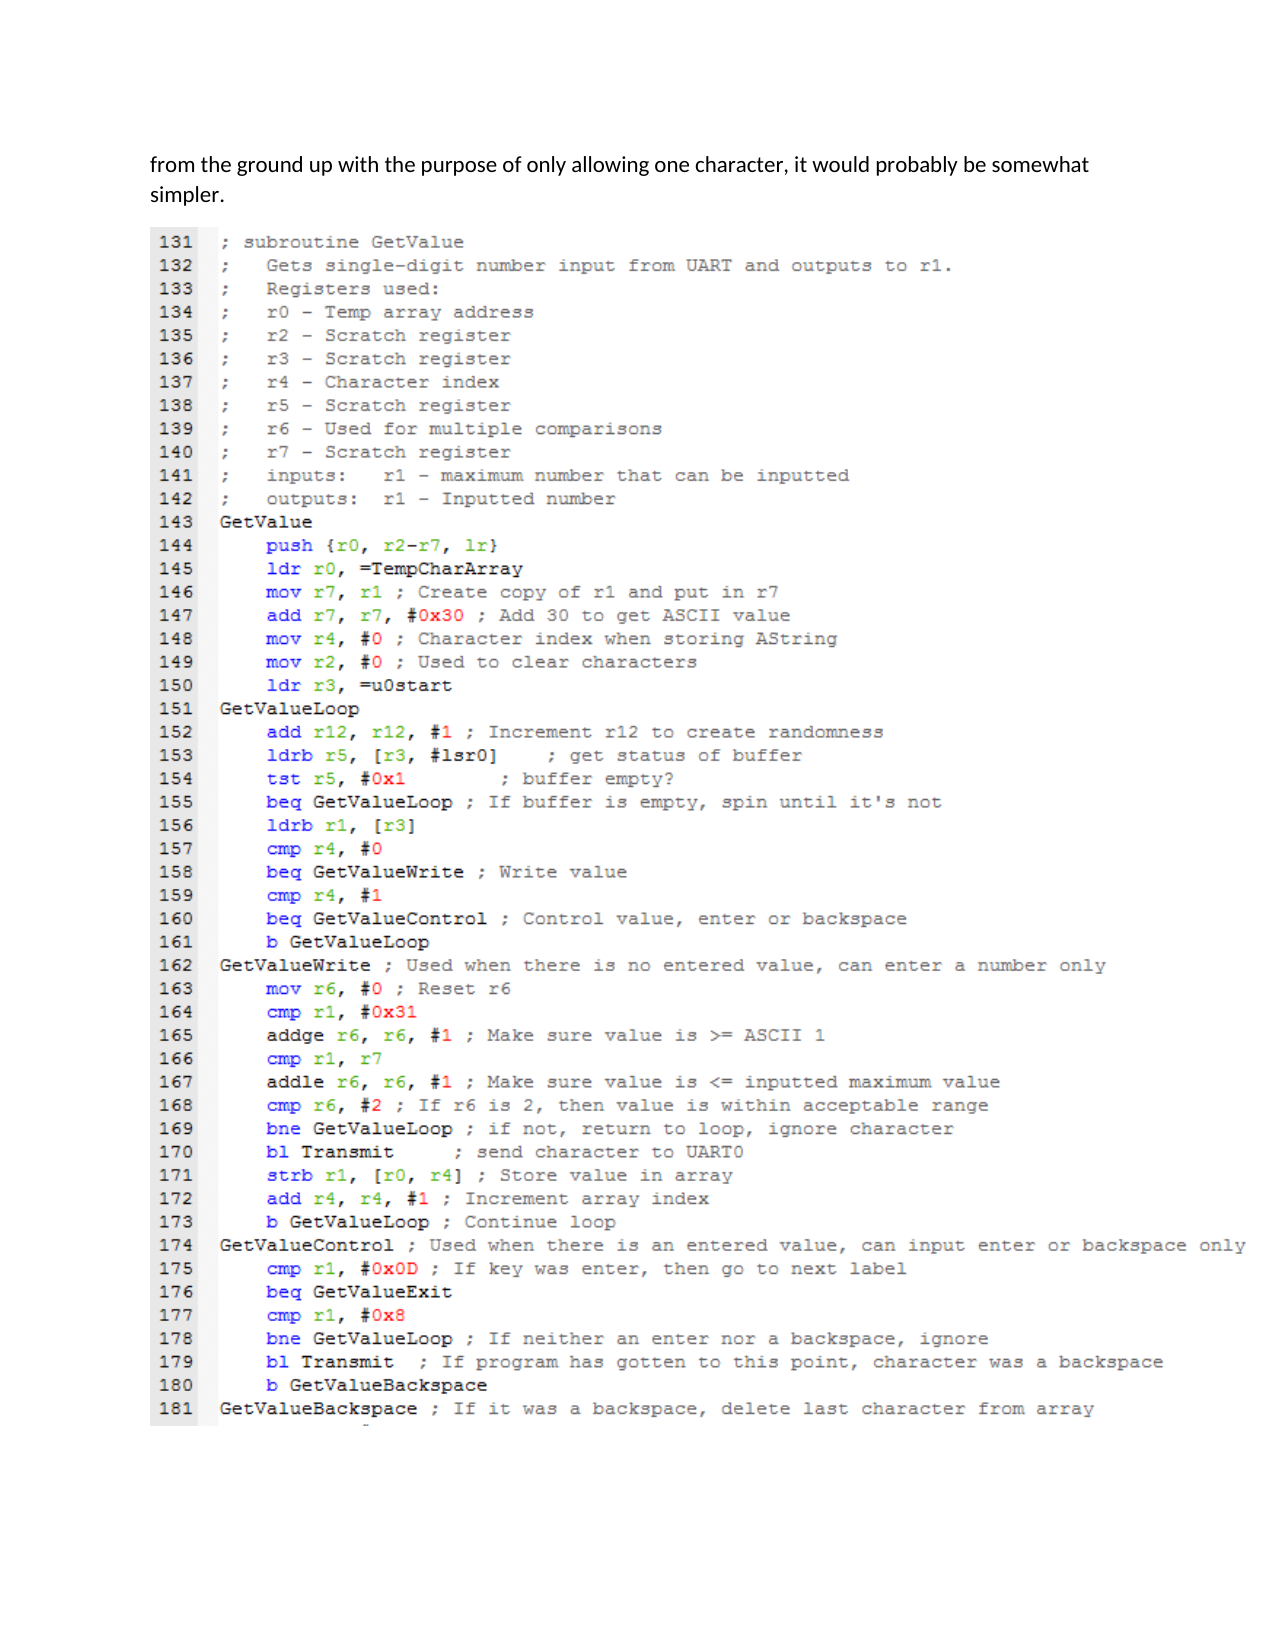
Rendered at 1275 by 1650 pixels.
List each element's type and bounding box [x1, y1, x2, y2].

picture [150, 227, 1259, 1426]
text [150, 150, 1125, 208]
